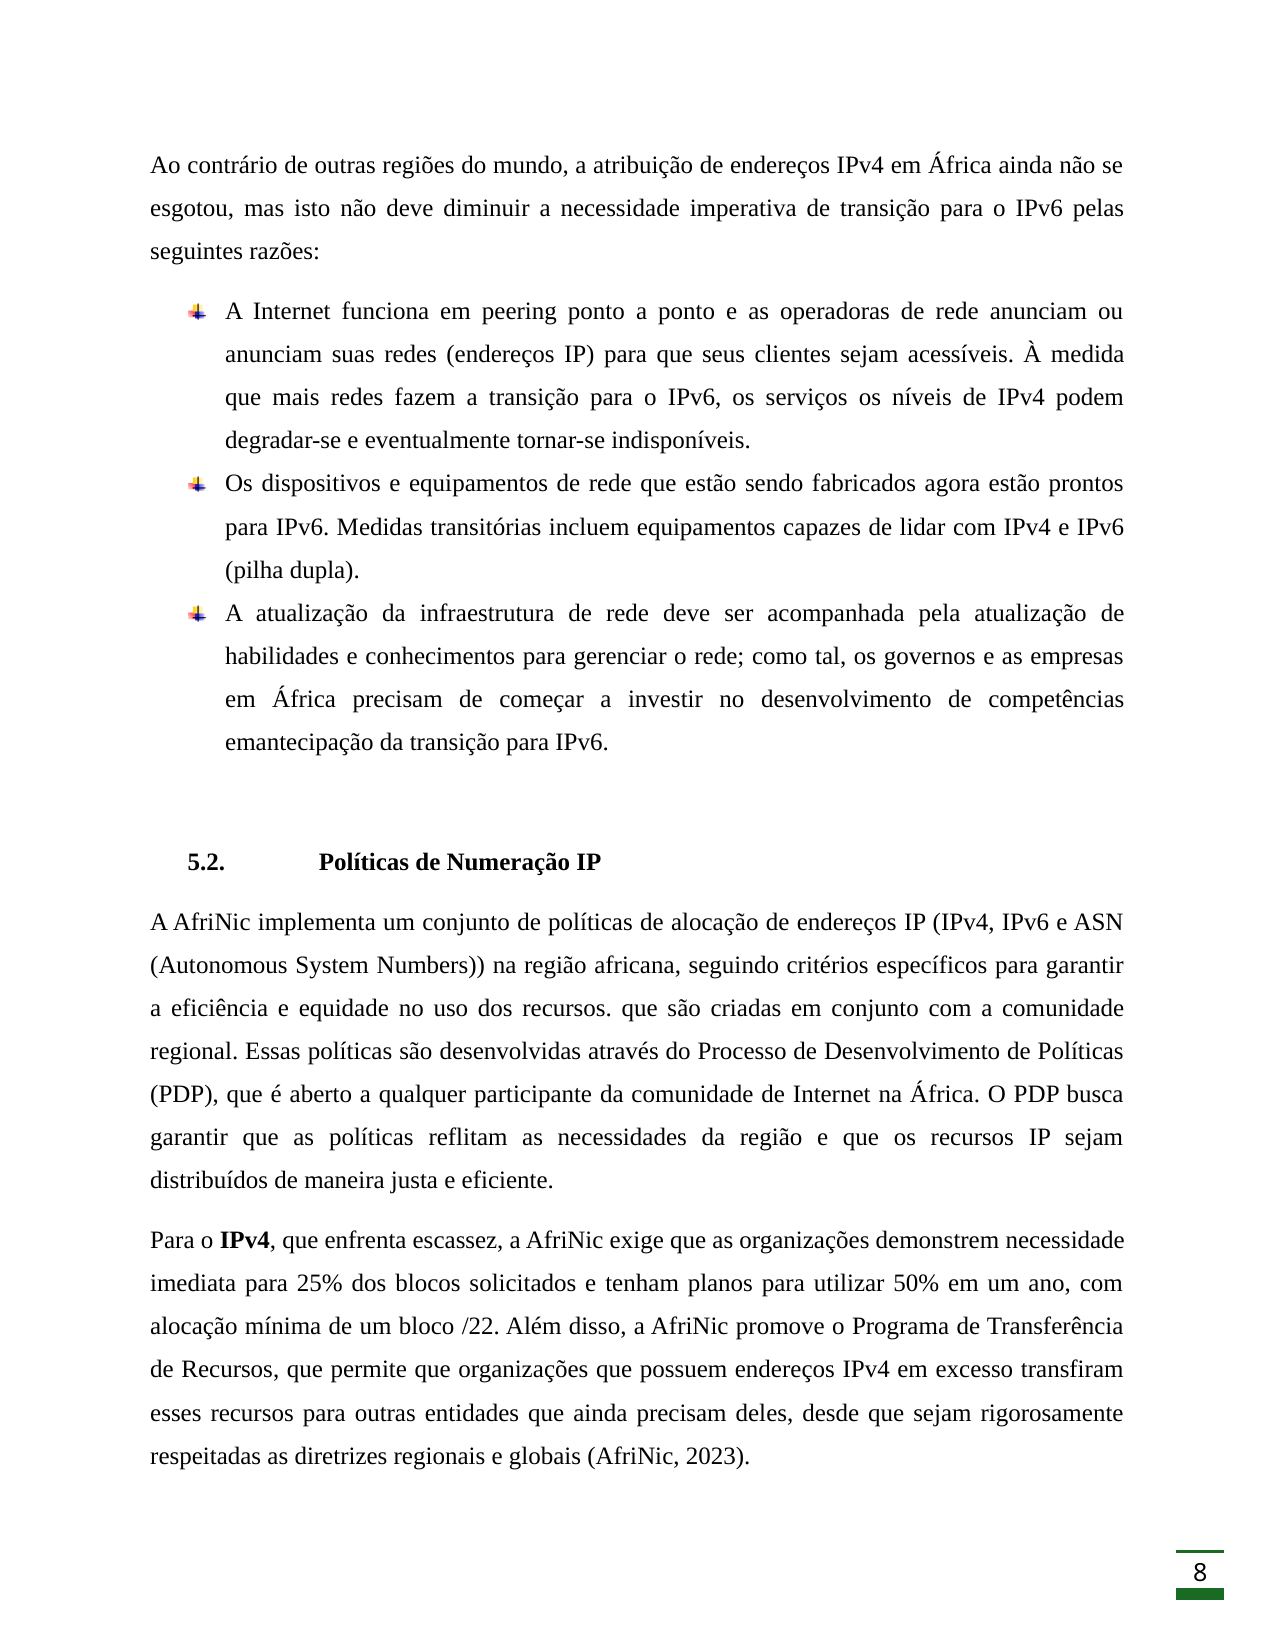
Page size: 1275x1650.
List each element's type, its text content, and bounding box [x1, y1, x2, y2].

text A AfriNic implementa um conjunto de políticas de alocação de endereços IP (IPv4, IPv6 e ASN (Autonomous System Numbers)) na região africana, seguindo critérios específicos para garantir a eficiência e equidade no uso dos recursos. que são criadas em conjunto com a comunidade regional. Essas políticas são desenvolvidas através do Processo de Desenvolvimento de Políticas (PDP), que é aberto a qualquer participante da comunidade de Internet na África. O PDP busca garantir que as políticas reflitam as necessidades da região e que os recursos IP sejam distribuídos de maneira justa e eficiente. [150, 907, 1125, 1194]
text Ao contrário de outras regiões do mundo, a atribuição de endereços IPv4 em África ainda não se esgotou, mas isto não deve diminuir a necessidade imperativa de transição para o IPv6 pelas seguintes razões: [150, 150, 1125, 265]
picture [188, 302, 206, 320]
list Os dispositivos e equipamentos de rede que estão sendo fabricados agora estão prontos para IPv6. Medidas transitórias incluem equipamentos capazes de lidar com IPv4 e IPv6 (pilha dupla). [187, 468, 1125, 583]
list A Internet funciona em peering ponto a ponto e as operadoras de rede anunciam ou anunciam suas redes (endereços IP) para que seus clientes sejam acessíveis. À medida que mais redes fazem a transição para o IPv6, os serviços os níveis de IPv4 podem degradar-se e eventualmente tornar-se indisponíveis. [187, 296, 1125, 454]
list A atualização da infraestrutura de rede deve ser acompanhada pela atualização de habilidades e conhecimentos para gerenciar o rede; como tal, os governos e as empresas em África precisam de começar a investir no desenvolvimento de competências emantecipação da transição para IPv6. [187, 598, 1125, 756]
picture [188, 604, 206, 622]
picture [188, 475, 206, 492]
text Para o IPv4, que enfrenta escassez, a AfriNic exige que as organizações demonstrem necessidade imediata para 25% dos blocos solicitados e tenham planos para utilizar 50% em um ano, com alocação mínima de um bloco /22. Além disso, a AfriNic promove o Programa de Transferência de Recursos, que permite que organizações que possuem endereços IPv4 em excesso transfiram esses recursos para outras entidades que ainda precisam deles, desde que sejam rigorosamente respeitadas as diretrizes regionais e globais (AfriNic, 2023). [150, 1225, 1125, 1469]
list Políticas de Numeração IP [187, 847, 1125, 876]
